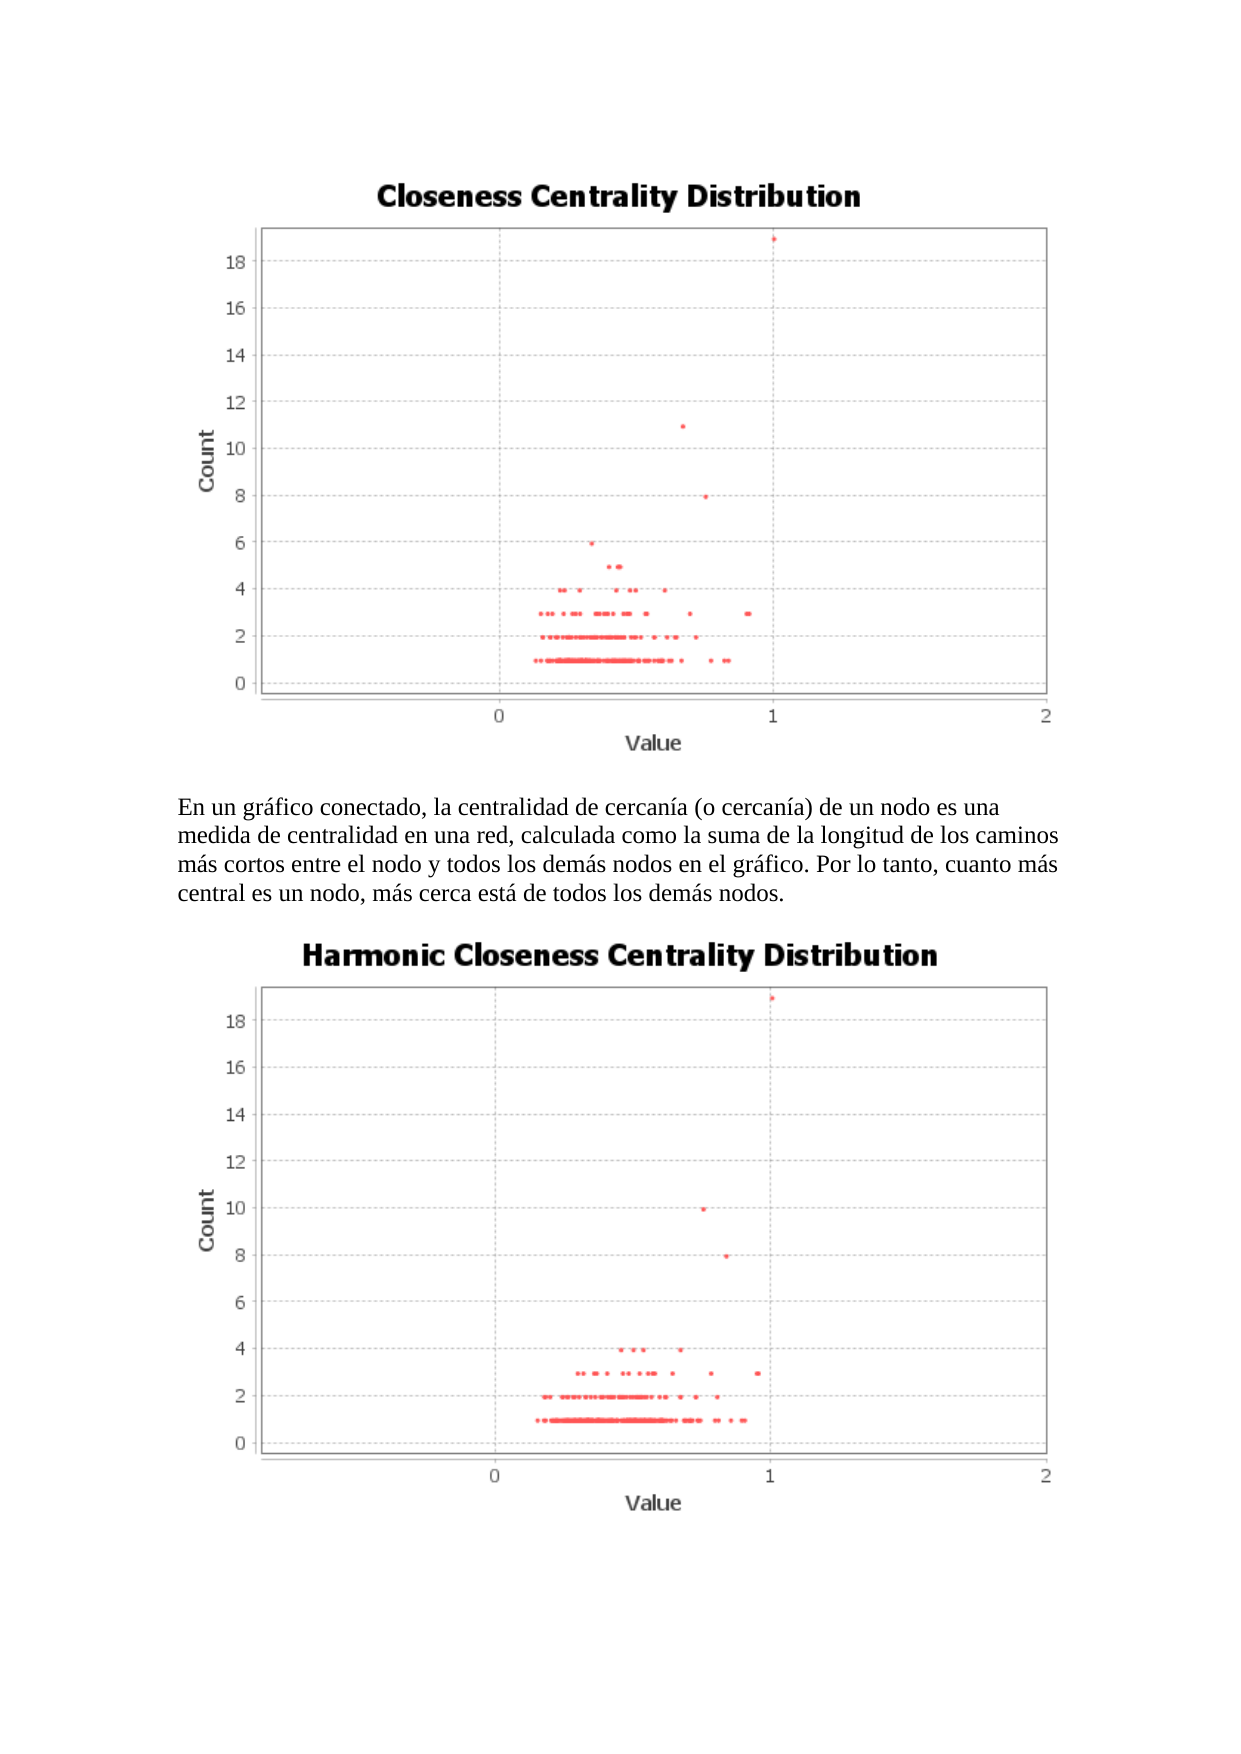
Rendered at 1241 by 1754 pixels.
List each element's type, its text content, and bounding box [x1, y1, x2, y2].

text En un gráfico conectado, la centralidad de cercanía (o cercanía) de un nodo es una medida de centralidad en una red, calculada como la suma de la longitud de los caminos más cortos entre el nodo y todos los demás nodos en el gráfico. Por lo tanto, cuanto más central es un nodo, más cerca está de todos los demás nodos. [177, 792, 1063, 935]
picture [177, 935, 1063, 1527]
picture [177, 176, 1063, 767]
